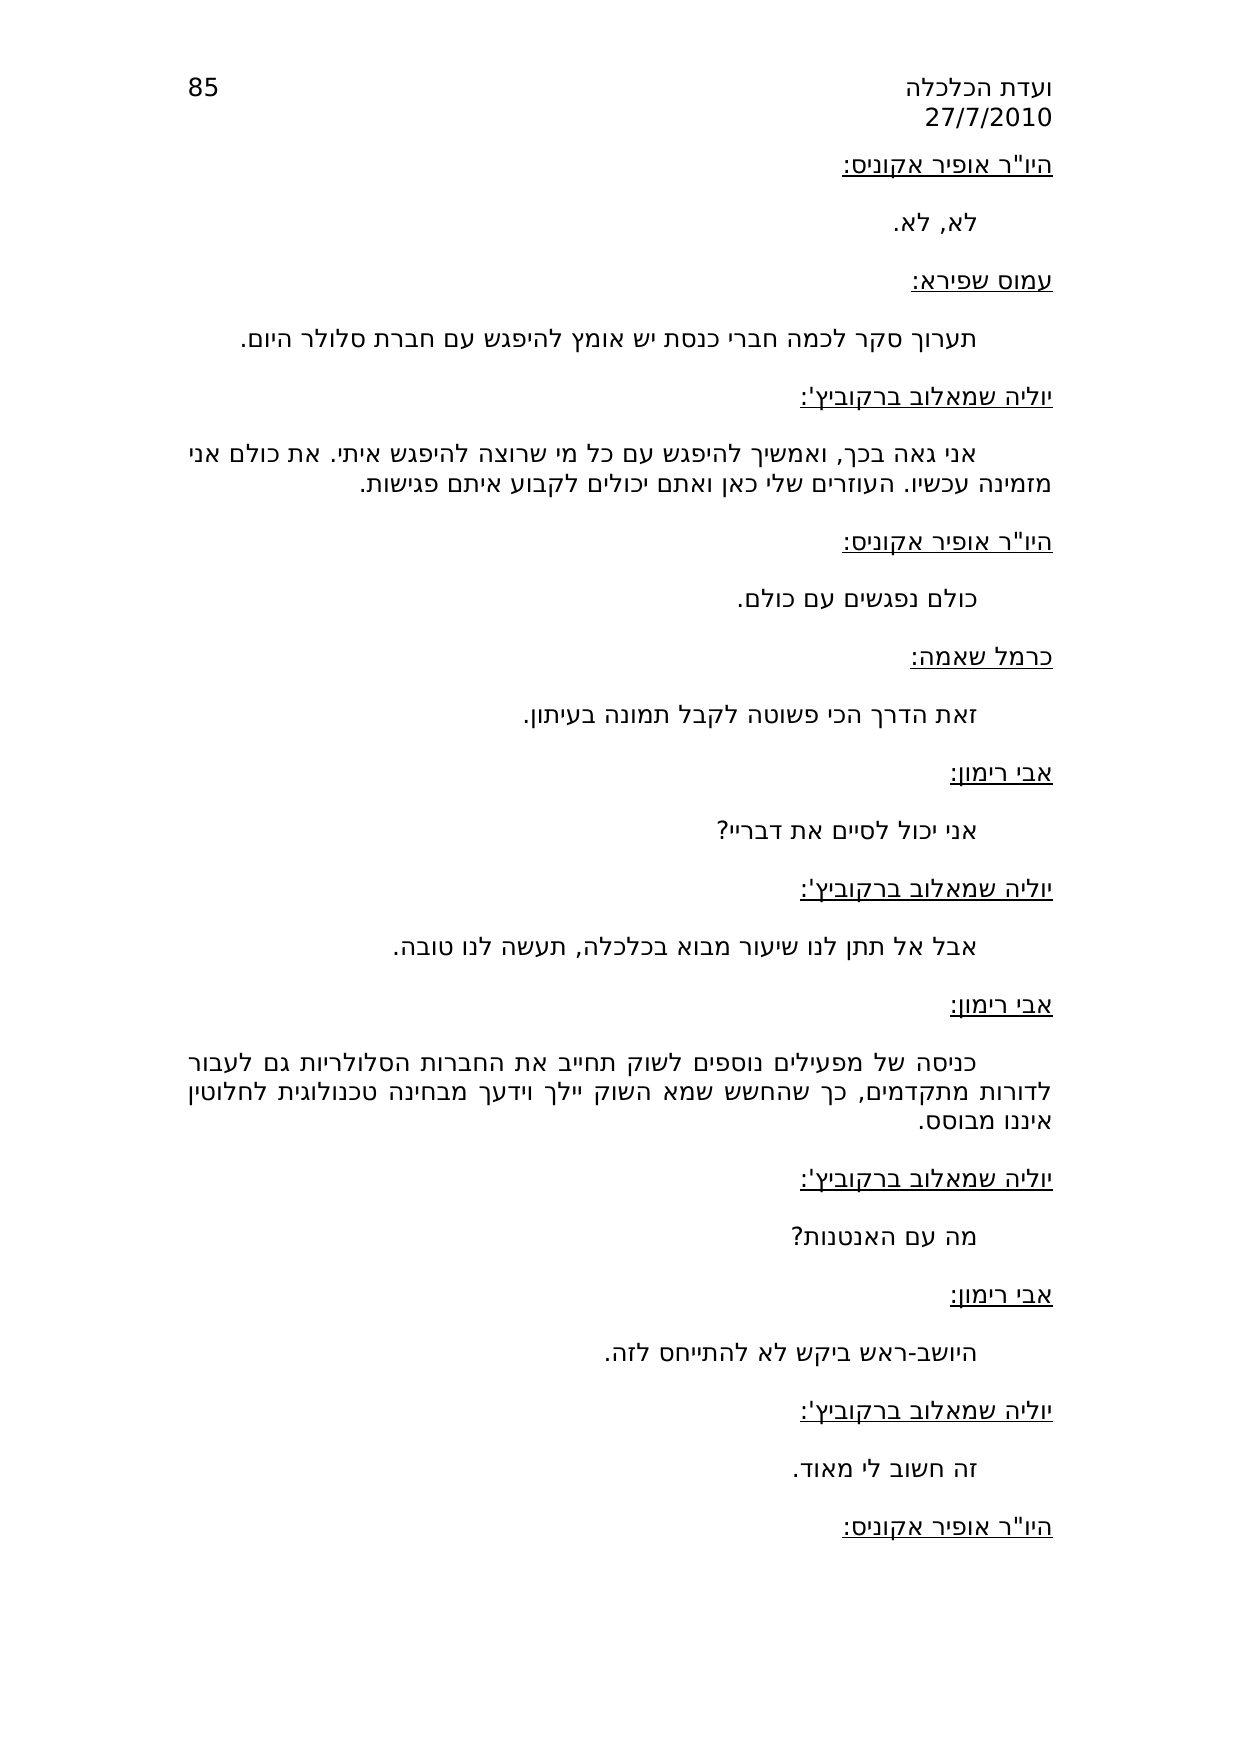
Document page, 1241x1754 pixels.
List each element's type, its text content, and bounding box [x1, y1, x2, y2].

text יוליה שמאלוב ברקוביץ': [187, 1164, 1053, 1193]
text אבי רימון: [187, 1280, 1053, 1309]
text היו"ר אופיר אקוניס: [187, 150, 1053, 179]
text מה עם האנטנות? [187, 1222, 1053, 1251]
text זאת הדרך הכי פשוטה לקבל תמונה בעיתון. [187, 700, 1053, 729]
text אני גאה בכך, ואמשיך להיפגש עם כל מי שרוצה להיפגש איתי. את כולם אני מזמינה עכשיו. העוזרים שלי כאן ואתם יכולים לקבוע איתם פגישות. [187, 439, 1053, 498]
text אבי רימון: [187, 990, 1053, 1019]
text כולם נפגשים עם כולם. [187, 584, 1053, 614]
text זה חשוב לי מאוד. [187, 1454, 1053, 1483]
text היו"ר אופיר אקוניס: [187, 1512, 1053, 1541]
text עמוס שפירא: [187, 266, 1053, 295]
text יוליה שמאלוב ברקוביץ': [187, 874, 1053, 903]
text היושב-ראש ביקש לא להתייחס לזה. [187, 1338, 1053, 1367]
text אבי רימון: [187, 758, 1053, 787]
text כניסה של מפעילים נוספים לשוק תחייב את החברות הסלולריות גם לעבור לדורות מתקדמים, כך שהחשש שמא השוק יילך וידעך מבחינה טכנולוגית לחלוטין איננו מבוסס. [187, 1048, 1053, 1135]
text יוליה שמאלוב ברקוביץ': [187, 382, 1053, 411]
text היו"ר אופיר אקוניס: [187, 527, 1053, 556]
text אבל אל תתן לנו שיעור מבוא בכלכלה, תעשה לנו טובה. [187, 932, 1053, 961]
text לא, לא. [187, 208, 1053, 237]
text תערוך סקר לכמה חברי כנסת יש אומץ להיפגש עם חברת סלולר היום. [187, 324, 1053, 353]
text אני יכול לסיים את דבריי? [187, 816, 1053, 845]
text כרמל שאמה: [187, 642, 1053, 672]
text יוליה שמאלוב ברקוביץ': [187, 1396, 1053, 1425]
